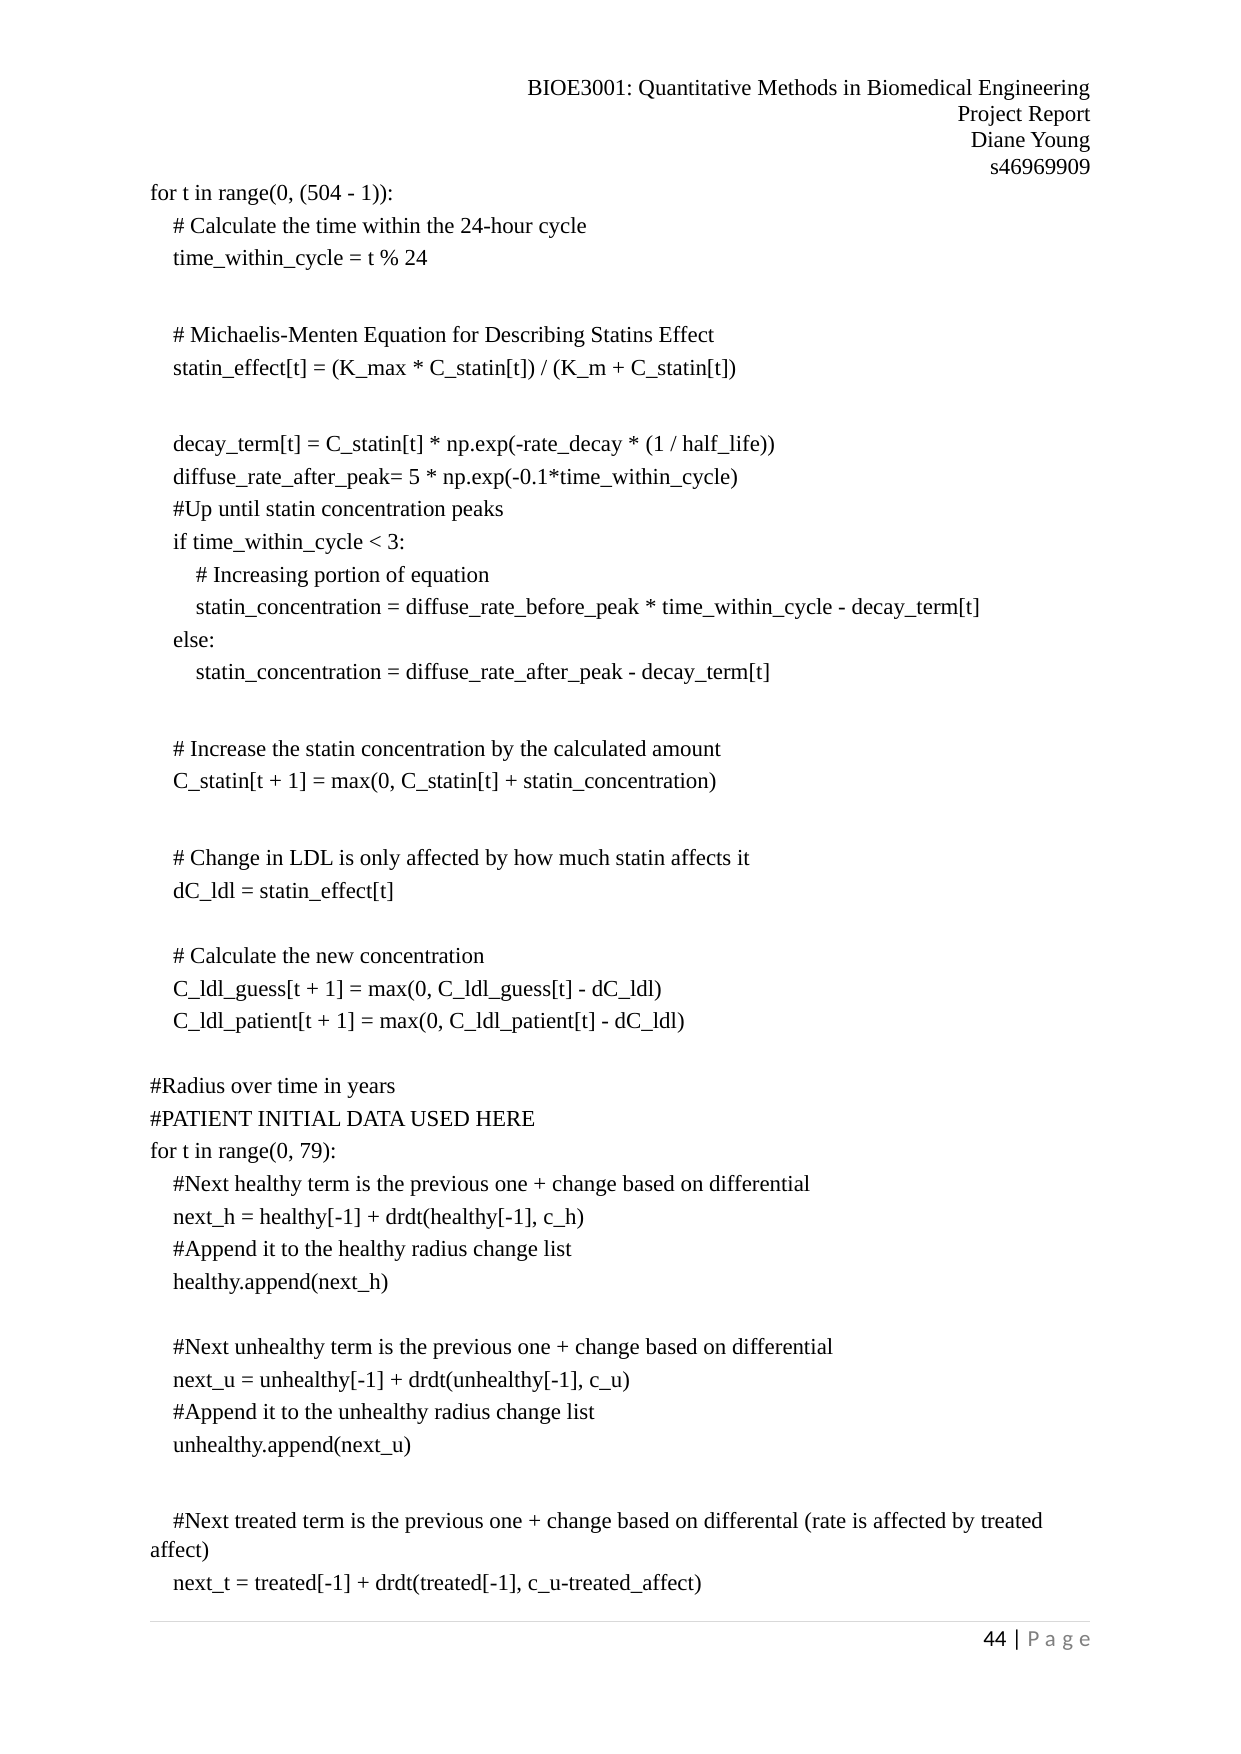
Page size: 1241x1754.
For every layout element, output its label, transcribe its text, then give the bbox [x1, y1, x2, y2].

subtitle statin_concentration = diffuse_rate_after_peak - decay_term[t] [150, 658, 1090, 685]
subtitle next_t = treated[-1] + drdt(treated[-1], c_u-treated_affect) [150, 1569, 1090, 1595]
subtitle for t in range(0, (504 - 1)): [150, 179, 1090, 206]
subtitle C_ldl_patient[t + 1] = max(0, C_ldl_patient[t] - dC_ldl) [150, 1007, 1090, 1033]
subtitle # Michaelis-Menten Equation for Describing Statins Effect [150, 321, 1090, 347]
subtitle decay_term[t] = C_statin[t] * np.exp(-rate_decay * (1 / half_life)) [150, 430, 1090, 457]
subtitle #Next unhealthy term is the previous one + change based on differential [150, 1333, 1090, 1359]
subtitle statin_effect[t] = (K_max * C_statin[t]) / (K_m + C_statin[t]) [150, 354, 1090, 380]
subtitle # Increasing portion of equation [150, 561, 1090, 587]
subtitle #Append it to the healthy radius change list [150, 1235, 1090, 1262]
subtitle # Calculate the time within the 24-hour cycle [150, 212, 1090, 238]
subtitle unhealthy.append(next_u) [150, 1431, 1090, 1457]
subtitle for t in range(0, 79): [150, 1138, 1090, 1164]
subtitle # Calculate the new concentration [150, 942, 1090, 968]
subtitle healthy.append(next_h) [150, 1268, 1090, 1294]
subtitle # Increase the statin concentration by the calculated amount [150, 735, 1090, 761]
subtitle # Change in LDL is only affected by how much statin affects it [150, 844, 1090, 871]
subtitle #Up until statin concentration peaks [150, 495, 1090, 522]
subtitle C_statin[t + 1] = max(0, C_statin[t] + statin_concentration) [150, 768, 1090, 794]
subtitle else: [150, 626, 1090, 652]
subtitle #PATIENT INITIAL DATA USED HERE [150, 1105, 1090, 1131]
subtitle if time_within_cycle < 3: [150, 528, 1090, 554]
subtitle diffuse_rate_after_peak= 5 * np.exp(-0.1*time_within_cycle) [150, 463, 1090, 489]
subtitle #Next treated term is the previous one + change based on differental (rate is affected by treated affect) [150, 1508, 1090, 1562]
subtitle #Append it to the unhealthy radius change list [150, 1398, 1090, 1425]
subtitle #Radius over time in years [150, 1072, 1090, 1099]
subtitle #Next healthy term is the previous one + change based on differential [150, 1170, 1090, 1197]
subtitle dC_ldl = statin_effect[t] [150, 877, 1090, 903]
subtitle next_u = unhealthy[-1] + drdt(unhealthy[-1], c_u) [150, 1366, 1090, 1392]
subtitle statin_concentration = diffuse_rate_before_peak * time_within_cycle - decay_term[t] [150, 593, 1090, 619]
subtitle C_ldl_guess[t + 1] = max(0, C_ldl_guess[t] - dC_ldl) [150, 974, 1090, 1001]
subtitle time_within_cycle = t % 24 [150, 244, 1090, 271]
subtitle next_h = healthy[-1] + drdt(healthy[-1], c_h) [150, 1203, 1090, 1229]
